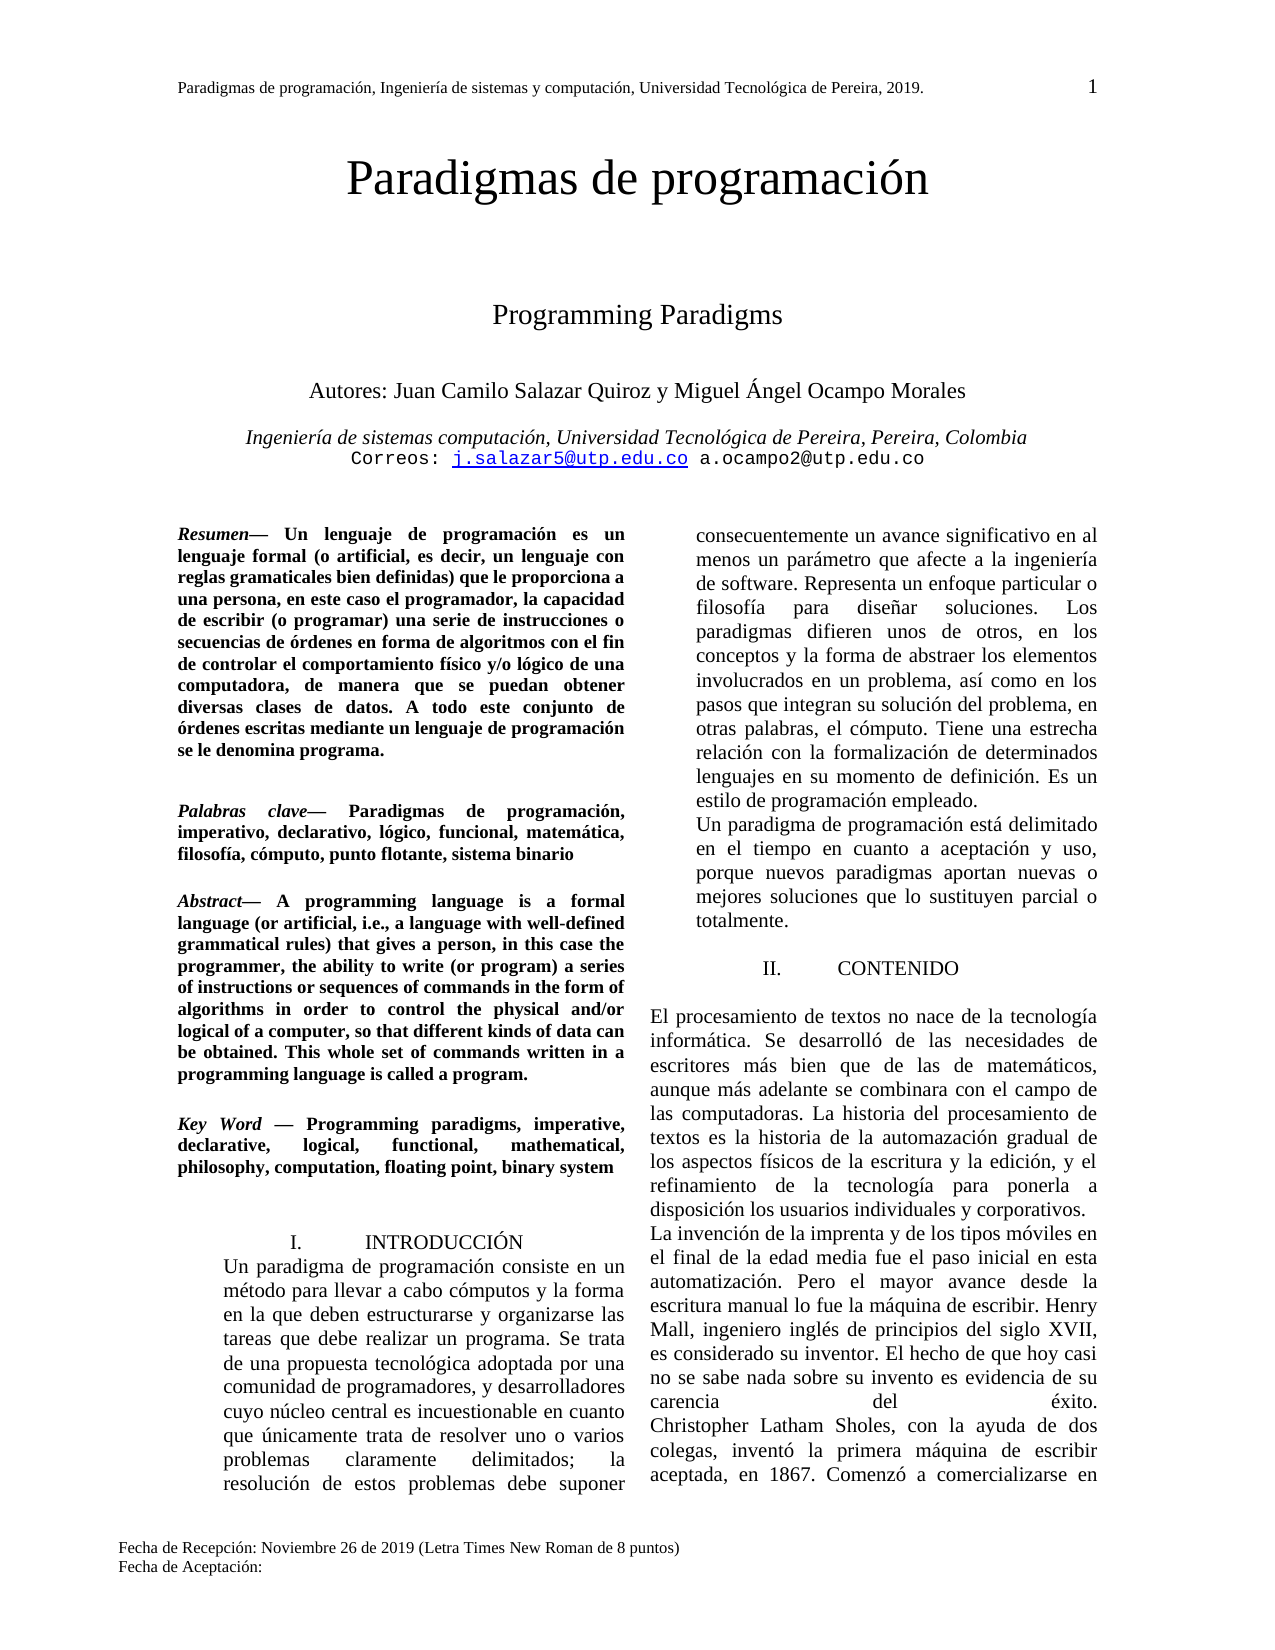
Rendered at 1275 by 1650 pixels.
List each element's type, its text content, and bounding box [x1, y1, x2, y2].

text Correos: j.salazar5@utp.edu.co a.ocampo2@utp.edu.co [177, 449, 1098, 470]
text Abstract— A programming language is a formal language (or artificial, i.e., a language with well-defined grammatical rules) that gives a person, in this case the programmer, the ability to write (or program) a series of instructions or sequences of commands in the form of algorithms in order to control the physical and/or logical of a computer, so that different kinds of data can be obtained. This whole set of commands written in a programming language is called a program. [177, 890, 625, 1084]
text Un paradigma de programación consiste en un método para llevar a cabo cómputos y la forma en la que deben estructurarse y organizarse las tareas que debe realizar un programa.​ Se trata de una propuesta tecnológica adoptada por una comunidad de programadores, y desarrolladores cuyo núcleo central es incuestionable en cuanto que únicamente trata de resolver uno o varios problemas claramente delimitados; la resolución de estos problemas debe suponer consecuentemente un avance significativo en al menos un parámetro que afecte a la ingeniería de software. Representa un enfoque particular o filosofía para diseñar soluciones. Los paradigmas difieren unos de otros, en los conceptos y la forma de abstraer los elementos involucrados en un problema, así como en los pasos que integran su solución del problema, en otras palabras, el cómputo. Tiene una estrecha relación con la formalización de determinados lenguajes en su momento de definición. Es un estilo de programación empleado. [696, 523, 1098, 812]
text Autores: Juan Camilo Salazar Quiroz y Miguel Ángel Ocampo Morales [177, 378, 1098, 404]
text Un paradigma de programación consiste en un método para llevar a cabo cómputos y la forma en la que deben estructurarse y organizarse las tareas que debe realizar un programa.​ Se trata de una propuesta tecnológica adoptada por una comunidad de programadores, y desarrolladores cuyo núcleo central es incuestionable en cuanto que únicamente trata de resolver uno o varios problemas claramente delimitados; la resolución de estos problemas debe suponer consecuentemente un avance significativo en al menos un parámetro que afecte a la ingeniería de software. Representa un enfoque particular o filosofía para diseñar soluciones. Los paradigmas difieren unos de otros, en los conceptos y la forma de abstraer los elementos involucrados en un problema, así como en los pasos que integran su solución del problema, en otras palabras, el cómputo. Tiene una estrecha relación con la formalización de determinados lenguajes en su momento de definición. Es un estilo de programación empleado. [223, 1254, 625, 1495]
text Programming Paradigms [177, 292, 1098, 333]
text Un paradigma de programación está delimitado en el tiempo en cuanto a aceptación y uso, porque nuevos paradigmas aportan nuevas o mejores soluciones que lo sustituyen parcial o totalmente. [696, 812, 1098, 932]
text Paradigmas de programación [177, 148, 1098, 205]
text Palabras clave— Paradigmas de programación, imperativo, declarativo, lógico, funcional, matemática, filosofía, cómputo, punto flotante, sistema binario [177, 800, 625, 864]
text El procesamiento de textos no nace de la tecnología informática. Se desarrolló de las necesidades de escritores más bien que de las de matemáticos, aunque más adelante se combinara con el campo de las computadoras. La historia del procesamiento de textos es la historia de la automazación gradual de los aspectos físicos de la escritura y la edición, y el refinamiento de la tecnología para ponerla a disposición los usuarios individuales y corporativos. [650, 1004, 1098, 1221]
text Key Word — Programming paradigms, imperative, declarative, logical, functional, mathematical, philosophy, computation, floating point, binary system [177, 1113, 625, 1177]
text Resumen— Un lenguaje de programación es un lenguaje formal (o artificial, es decir, un lenguaje con reglas gramaticales bien definidas) que le proporciona a una persona, en este caso el programador, la capacidad de escribir (o programar) una serie de instrucciones o secuencias de órdenes en forma de algoritmos con el fin de controlar el comportamiento físico y/o lógico de una computadora, de manera que se puedan obtener diversas clases de datos. A todo este conjunto de órdenes escritas mediante un lenguaje de programación se le denomina programa. [177, 523, 625, 760]
list CONTENIDO [762, 956, 1098, 980]
list INTRODUCCIÓN [290, 1230, 625, 1254]
text Ingeniería de sistemas computación, Universidad Tecnológica de Pereira, Pereira, Colombia [177, 425, 1098, 449]
